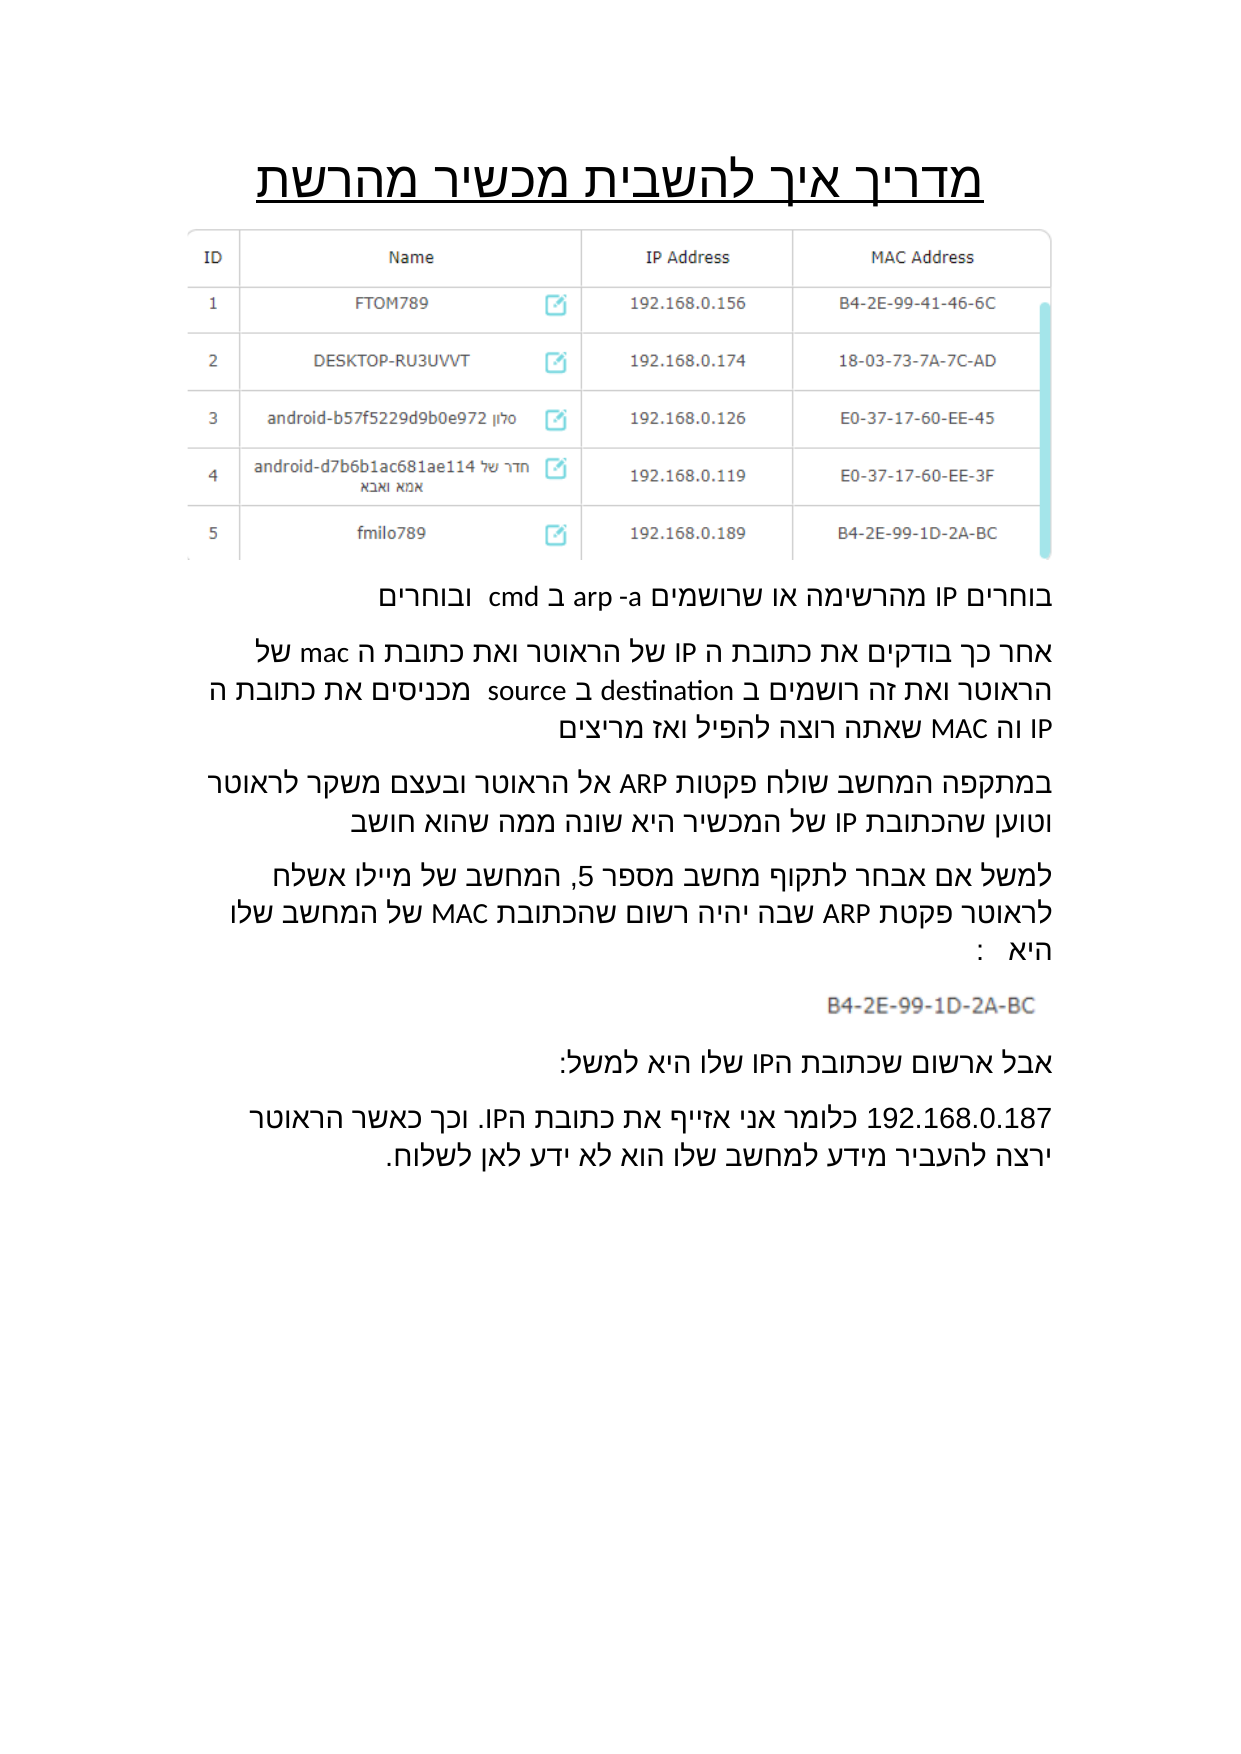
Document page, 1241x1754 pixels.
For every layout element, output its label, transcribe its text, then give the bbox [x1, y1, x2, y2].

text למשל אם אבחר לתקוף מחשב מספר 5, המחשב של מיילו אשלח לראוטר פקטת ARP שבה יהיה רשום שהכתובת MAC של המחשב שלו היא : [187, 859, 1053, 967]
picture [815, 986, 1053, 1027]
text 192.168.0.187 כלומר אני אזייף את כתובת הIP. וכך כאשר הראוטר ירצה להעביר מידע למחשב שלו הוא לא ידע לאן לשלוח. [187, 1101, 1053, 1172]
text בוחרים IP מהרשימה או שרושמים arp -a ב cmd ובוחרים [187, 578, 1053, 614]
text מדריך איך להשבית מכשיר מהרשת [187, 150, 1053, 207]
text אבל ארשום שכתובת הIP שלו היא למשל: [187, 1045, 1053, 1081]
picture [187, 228, 1053, 560]
text במתקפה המחשב שולח פקטות ARP אל הראוטר ובעצם משקר לראוטר וטוען שהכתובת IP של המכשיר היא שונה ממה שהוא חושב [187, 765, 1053, 839]
text אחר כך בודקים את כתובת ה IP של הראוטר ואת כתובת ה mac של הראוטר ואת זה רושמים ב destination ב source מכניסים את כתובת ה IP וה MAC שאתה רוצה להפיל ואז מריצים [187, 634, 1053, 746]
